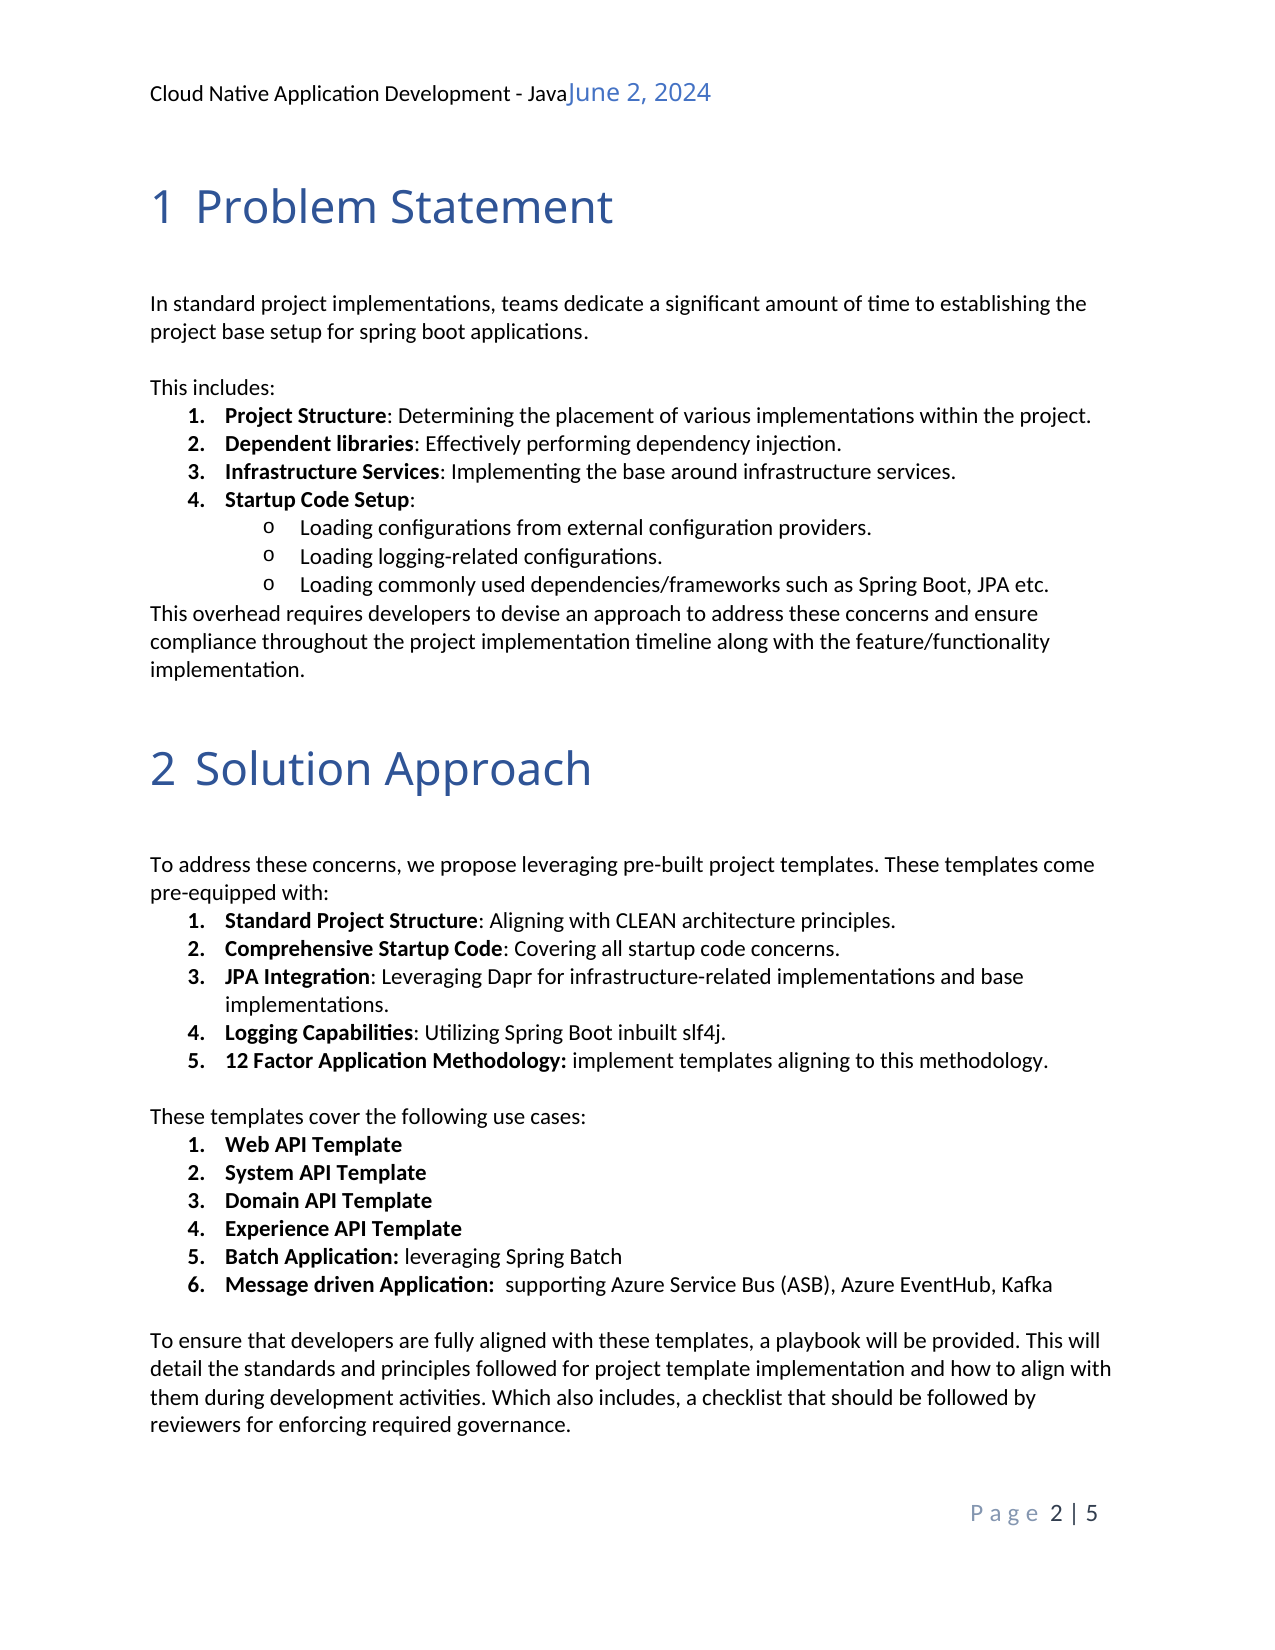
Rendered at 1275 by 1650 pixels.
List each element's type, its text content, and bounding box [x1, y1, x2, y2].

list Project Structure: Determining the placement of various implementations within the project. [187, 401, 1125, 429]
text This overhead requires developers to devise an approach to address these concerns and ensure compliance throughout the project implementation timeline along with the feature/functionality implementation. [150, 599, 1125, 683]
list Loading commonly used dependencies/frameworks such as Spring Boot, JPA etc. [262, 570, 1125, 599]
list Web API Template [187, 1130, 1125, 1158]
list Experience API Template [187, 1214, 1125, 1242]
list Dependent libraries: Effectively performing dependency injection. [187, 429, 1125, 457]
text In standard project implementations, teams dedicate a significant amount of time to establishing the project base setup for spring boot applications. [150, 289, 1125, 345]
list System API Template [187, 1158, 1125, 1186]
text These templates cover the following use cases: [150, 1102, 1125, 1130]
list Loading configurations from external configuration providers. [262, 513, 1125, 542]
list Standard Project Structure: Aligning with CLEAN architecture principles. [187, 906, 1125, 934]
list Logging Capabilities: Utilizing Spring Boot inbuilt slf4j. [187, 1018, 1125, 1046]
text This includes: [150, 373, 1125, 401]
list Comprehensive Startup Code: Covering all startup code concerns. [187, 934, 1125, 962]
list Domain API Template [187, 1186, 1125, 1214]
list Message driven Application: supporting Azure Service Bus (ASB), Azure EventHub, Kafka [187, 1271, 1125, 1298]
list 12 Factor Application Methodology: implement templates aligning to this methodology. [187, 1046, 1125, 1074]
subtitle Solution Approach [150, 736, 1125, 798]
list JPA Integration: Leveraging Dapr for infrastructure-related implementations and base implementations. [187, 962, 1125, 1018]
list Loading logging-related configurations. [262, 542, 1125, 570]
subtitle Problem Statement [150, 175, 1125, 237]
text To address these concerns, we propose leveraging pre-built project templates. These templates come pre-equipped with: [150, 850, 1125, 906]
list Batch Application: leveraging Spring Batch [187, 1242, 1125, 1271]
list Startup Code Setup: [187, 485, 1125, 513]
list Infrastructure Services: Implementing the base around infrastructure services. [187, 457, 1125, 485]
text To ensure that developers are fully aligned with these templates, a playbook will be provided. This will detail the standards and principles followed for project template implementation and how to align with them during development activities. Which also includes, a checklist that should be followed by reviewers for enforcing required governance. [150, 1327, 1125, 1439]
